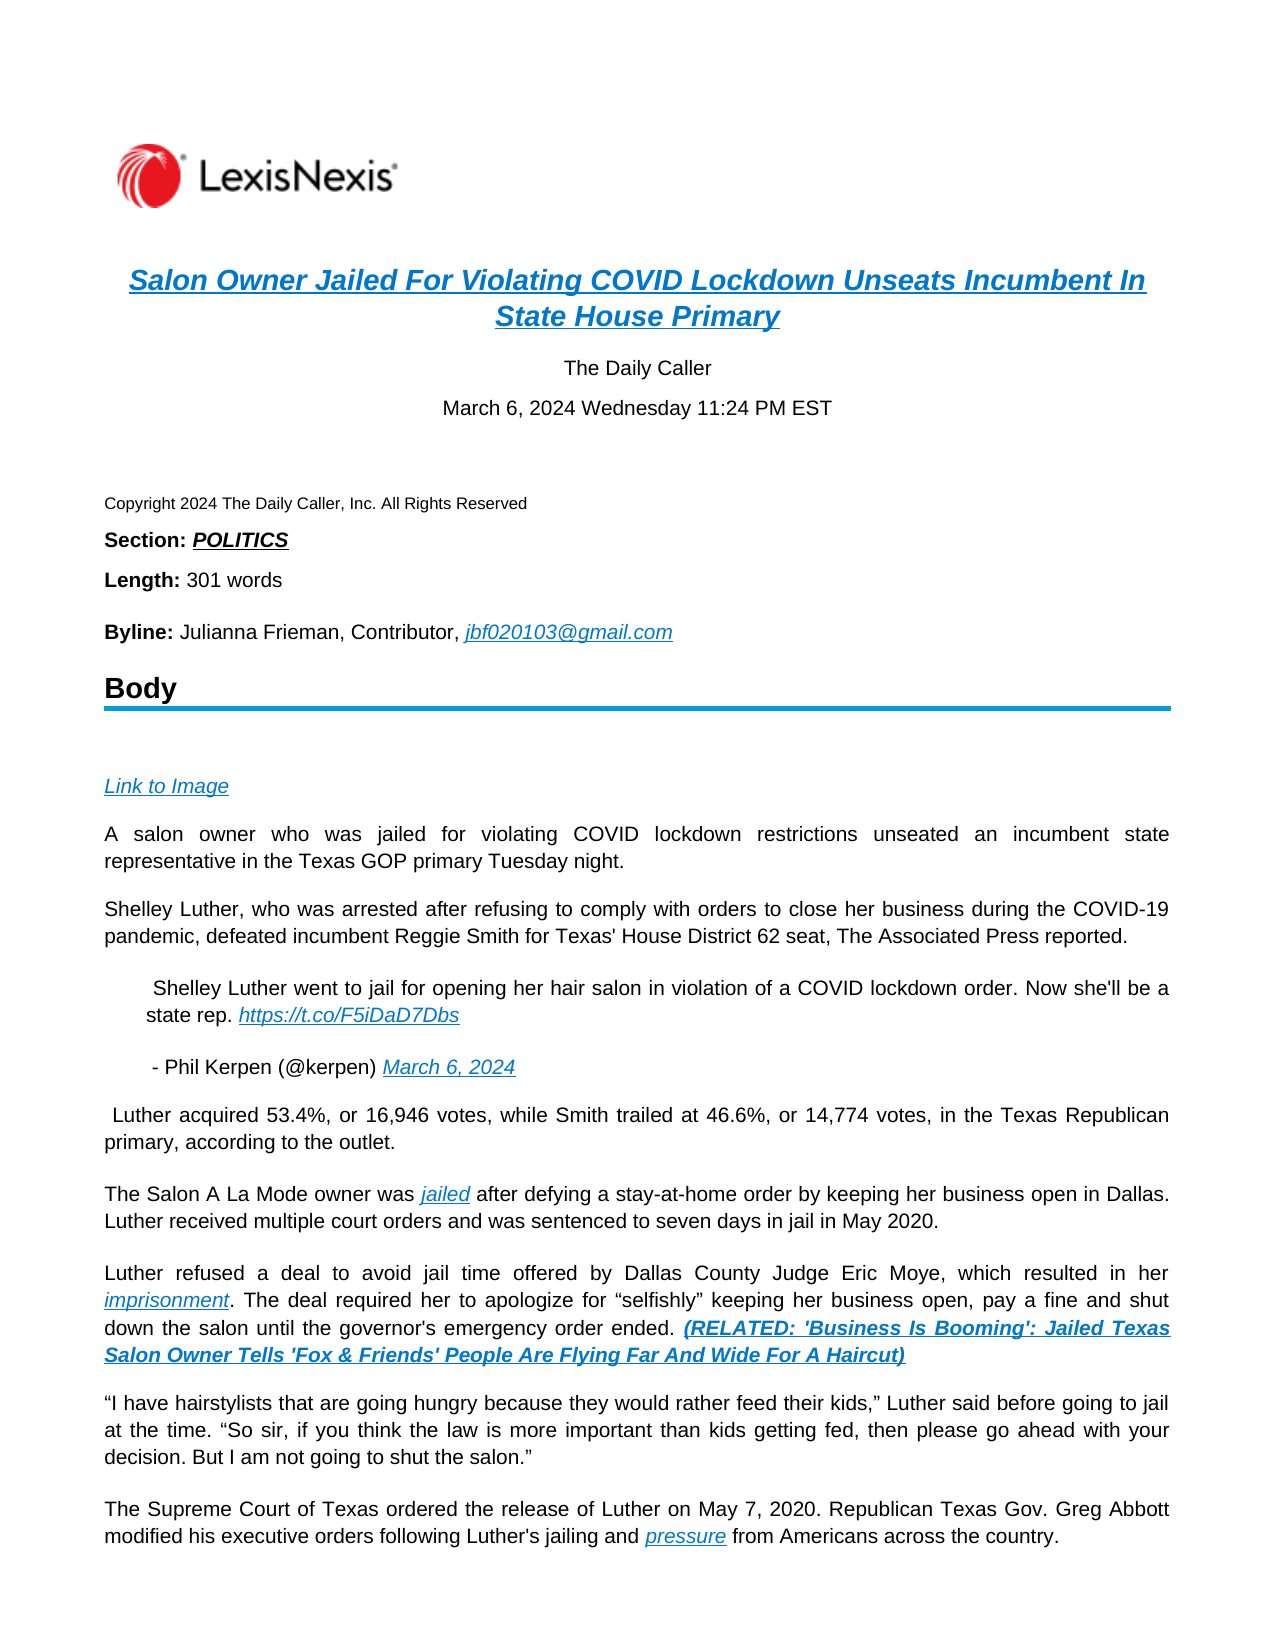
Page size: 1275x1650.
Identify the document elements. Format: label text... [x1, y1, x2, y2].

text A salon owner who was jailed for violating COVID lockdown restrictions unseated an incumbent state representative in the Texas GOP primary Tuesday night. [104, 818, 1171, 873]
text Byline: Julianna Frieman, Contributor, jbf020103@gmail.com [104, 617, 1171, 644]
text “I have hairstylists that are going hungry because they would rather feed their kids,” Luther said before going to jail at the time. “So sir, if you think the law is more important than kids getting fed, then please go ahead with your decision. But I am not going to shut the salon.” [104, 1387, 1171, 1468]
picture [104, 144, 412, 208]
text Shelley Luther, who was arrested after refusing to comply with orders to close her business during the COVID-19 pandemic, defeated incumbent Reggie Smith for Texas' House District 62 seat, The Associated Press reported. [104, 893, 1171, 948]
subtitle Salon Owner Jailed For Violating COVID Lockdown Unseats Incumbent In State House Primary [104, 261, 1171, 332]
text March 6, 2024 Wednesday 11:24 PM EST [104, 393, 1171, 420]
text Link to Image [104, 771, 1171, 798]
text Body [104, 669, 1171, 704]
text The Daily Caller [104, 353, 1171, 380]
text Length: 301 words [104, 565, 1171, 592]
text The Supreme Court of Texas ordered the release of Luther on May 7, 2020. Republican Texas Gov. Greg Abbott modified his executive orders following Luther's jailing and pressure from Americans across the country. [104, 1493, 1171, 1548]
text Luther acquired 53.4%, or 16,946 votes, while Smith trailed at 46.6%, or 14,774 votes, in the Texas Republican primary, according to the outlet. [104, 1100, 1171, 1154]
text The Salon A La Mode owner was jailed after defying a stay-at-home order by keeping her business open in Dallas. Luther received multiple court orders and was sentenced to seven days in jail in May 2020. [104, 1179, 1171, 1233]
text Luther refused a deal to avoid jail time offered by Dallas County Judge Eric Moye, which resulted in her imprisonment. The deal required her to apologize for “selfishly” keeping her business open, pay a fine and shut down the salon until the governor's emergency order ended. (RELATED: 'Business Is Booming': Jailed Texas Salon Owner Tells 'Fox & Friends' People Are Flying Far And Wide For A Haircut) [104, 1258, 1171, 1366]
text Copyright 2024 The Daily Caller, Inc. All Rights Reserved [104, 461, 1171, 513]
text - Phil Kerpen (@kerpen) March 6, 2024 [146, 1052, 1171, 1079]
text Section: POLITICS [104, 525, 1171, 552]
text Shelley Luther went to jail for opening her hair salon in violation of a COVID lockdown order. Now she'll be a state rep. https://t.co/F5iDaD7Dbs [146, 973, 1171, 1027]
